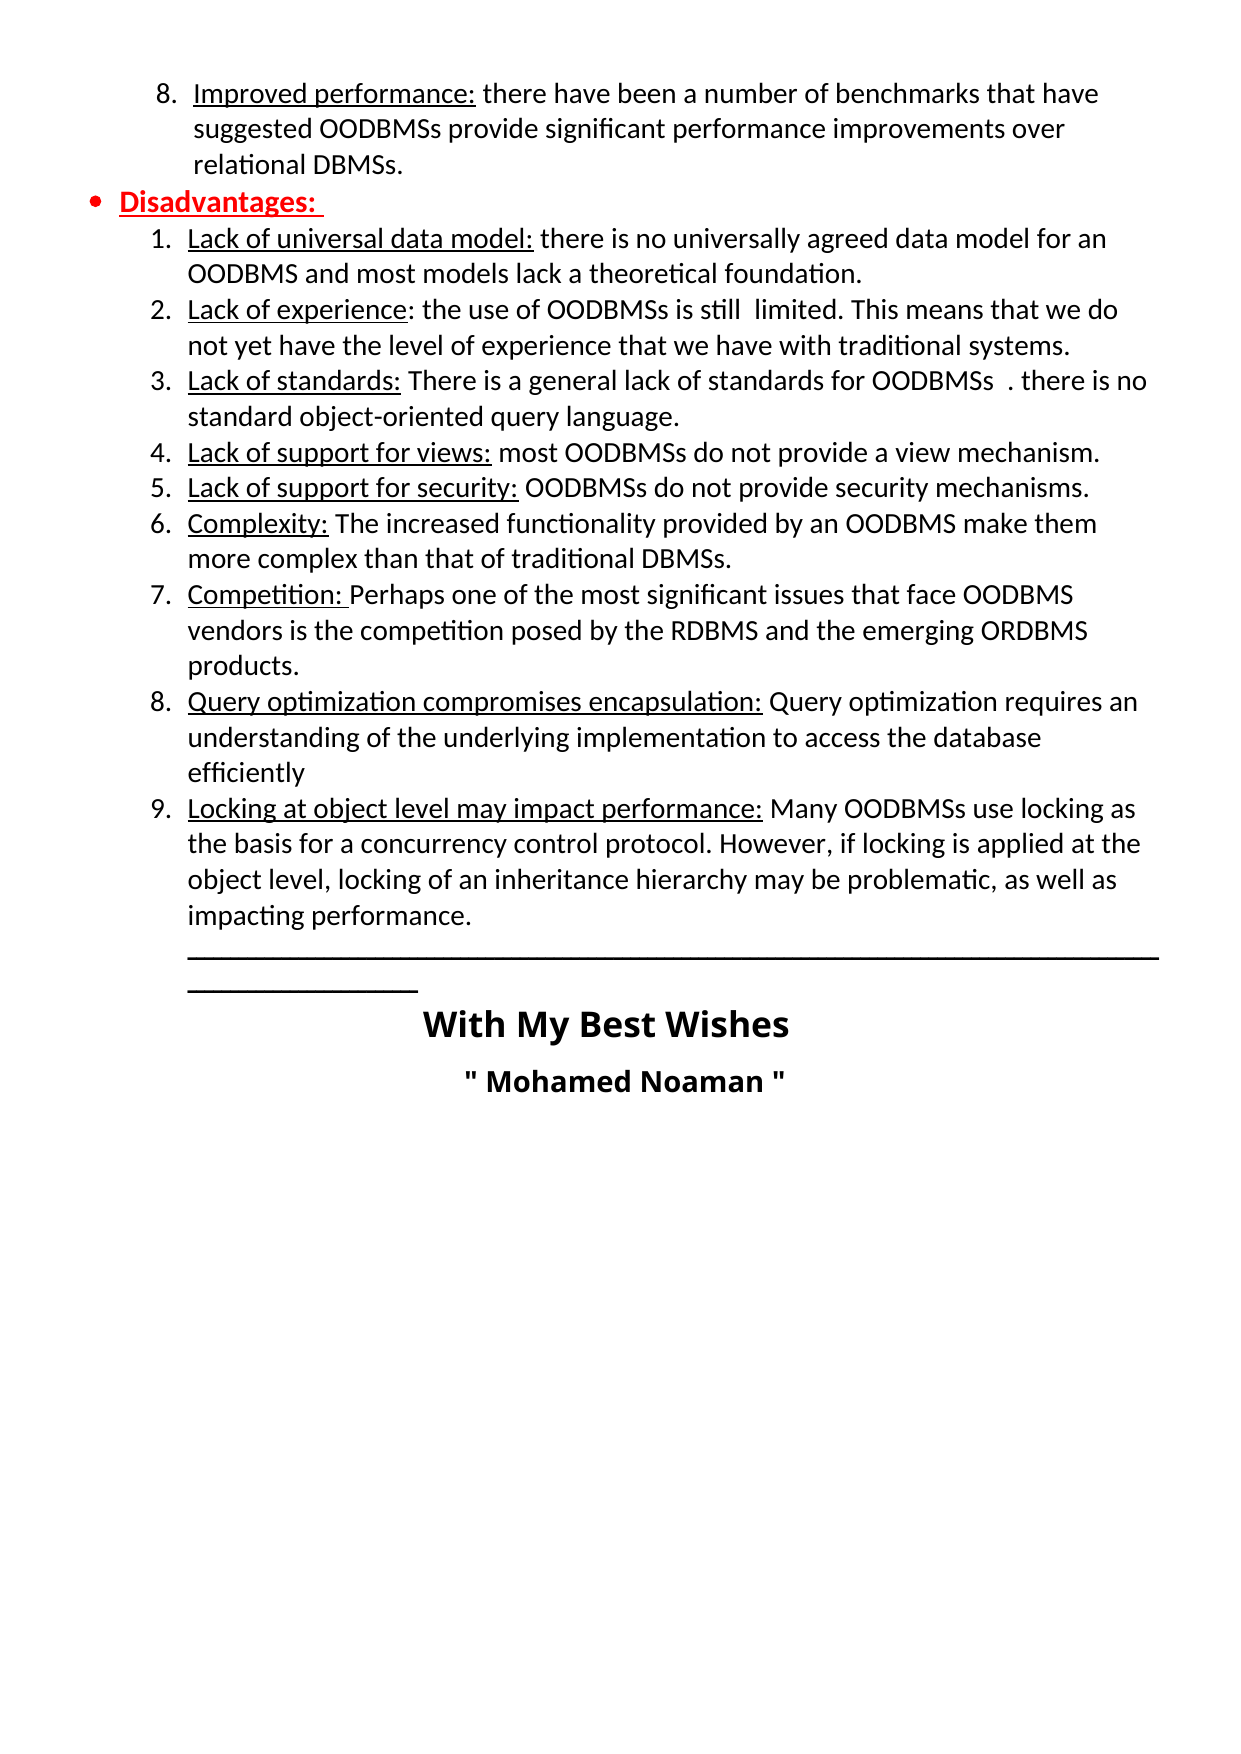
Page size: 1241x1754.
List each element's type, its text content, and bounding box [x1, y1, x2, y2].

list Lack of universal data model: there is no universally agreed data model for an OODBMS and most models lack a theoretical foundation. [150, 220, 1165, 291]
text With My Best Wishes " Mohamed Noaman " [75, 999, 1165, 1103]
list Complexity: The increased functionality provided by an OODBMS make them more complex than that of traditional DBMSs. [150, 505, 1165, 576]
list Lack of standards: There is a general lack of standards for OODBMSs . there is no standard object-oriented query language. [150, 362, 1165, 434]
list Disadvantages: [90, 182, 1165, 220]
list Locking at object level may impact performance: Many OODBMSs use locking as the basis for a concurrency control protocol. However, if locking is applied at the object level, locking of an inheritance hierarchy may be problematic, as well as impacting performance. [150, 790, 1165, 932]
list Competition: Perhaps one of the most signiﬁcant issues that face OODBMS vendors is the competition posed by the RDBMS and the emerging ORDBMS products. [150, 576, 1165, 683]
list Lack of experience: the use of OODBMSs is still limited. This means that we do not yet have the level of experience that we have with traditional systems. [150, 291, 1165, 362]
list Query optimization compromises encapsulation: Query optimization requires an understanding of the underlying implementation to access the database efﬁciently [150, 683, 1165, 790]
list ـــــــــــــــــــــــــــــــــــــــــــــــــــــــــــــــــــــــــــــــــــــــــــــــــــــــــــــــــــــــــــــــــــــــــــــ [187, 932, 1165, 999]
list Lack of support for security: OODBMSs do not provide security mechanisms. [150, 469, 1165, 505]
list Lack of support for views: most OODBMSs do not provide a view mechanism. [150, 434, 1165, 469]
list Improved performance: there have been a number of benchmarks that have suggested OODBMSs provide signiﬁcant performance improvements over relational DBMSs. [156, 75, 1165, 182]
